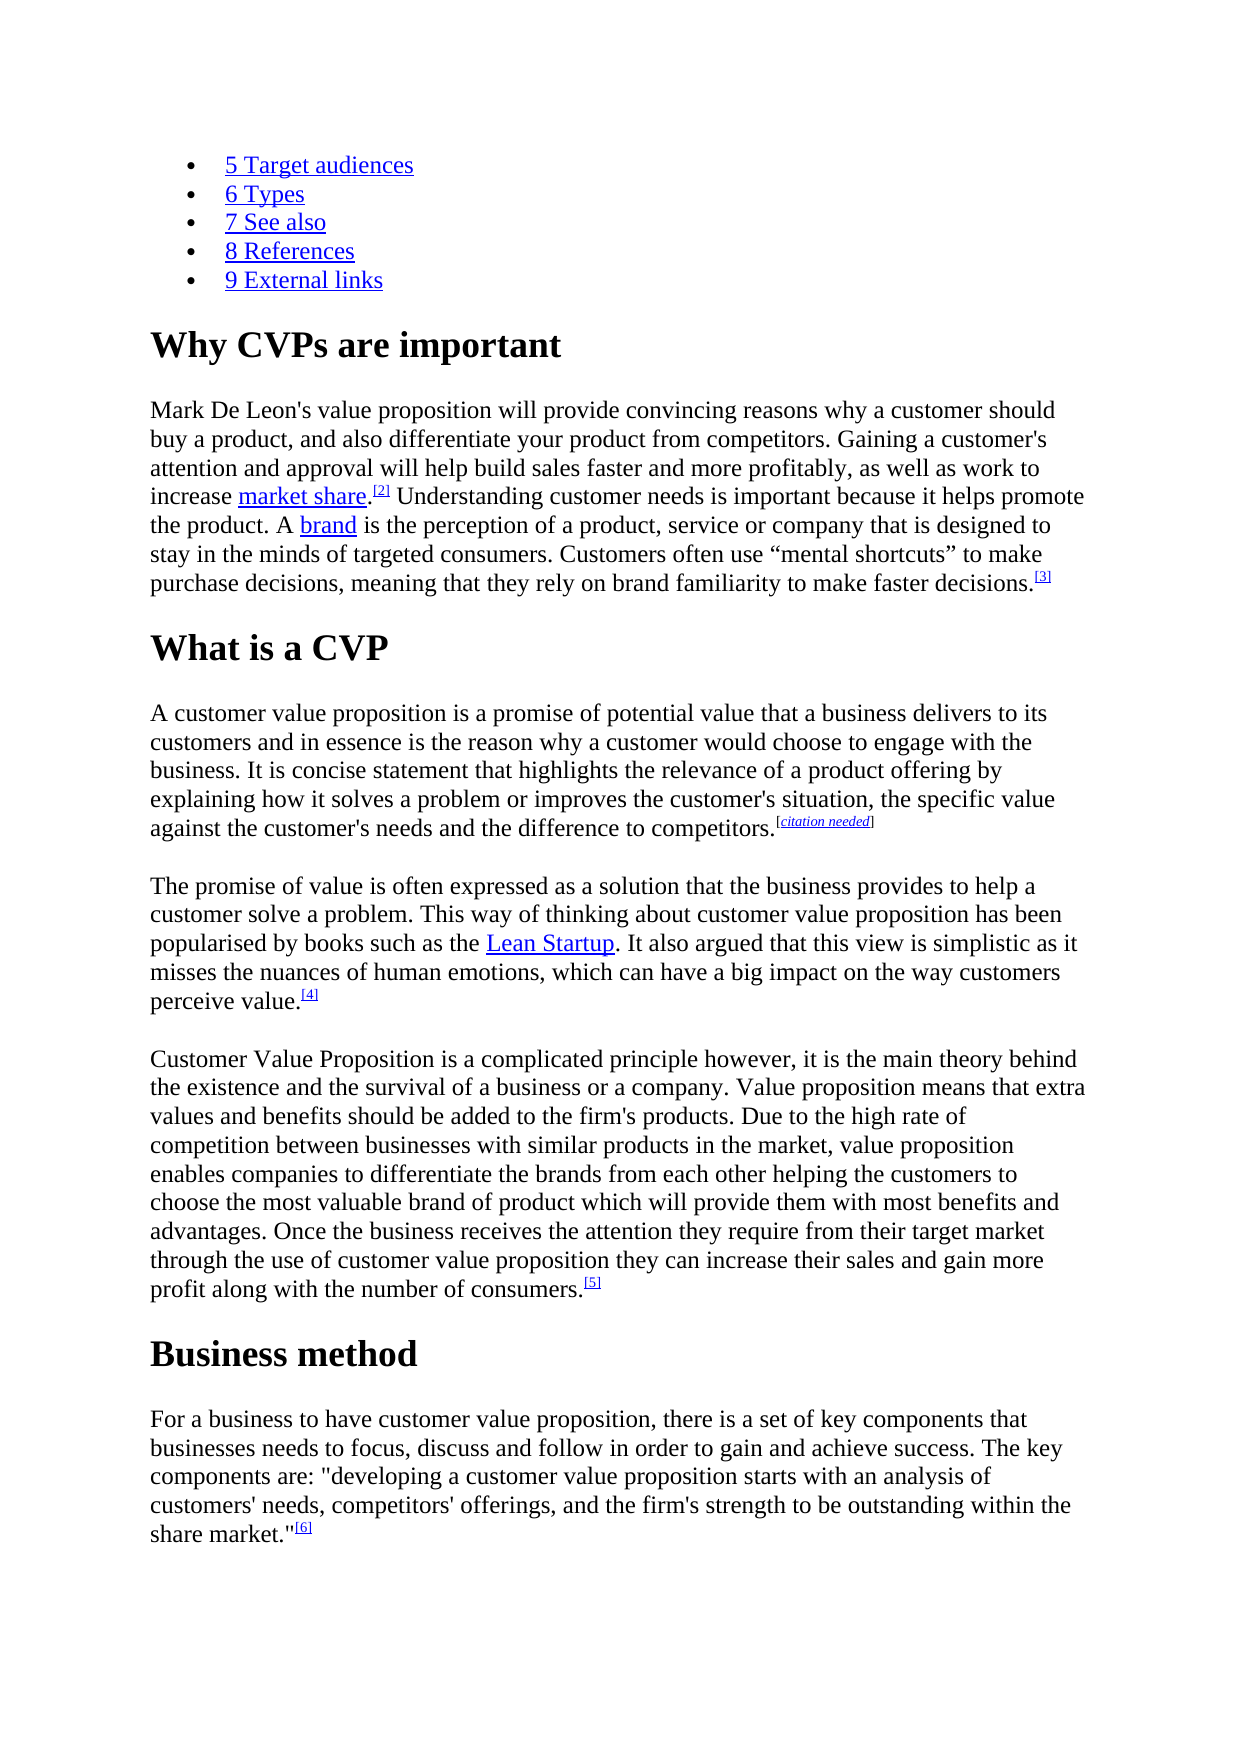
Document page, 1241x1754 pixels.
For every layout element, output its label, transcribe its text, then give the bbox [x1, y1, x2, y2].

list 9 External links [187, 265, 1090, 294]
text Customer Value Proposition is a complicated principle however, it is the main theory behind the existence and the survival of a business or a company. Value proposition means that extra values and benefits should be added to the firm's products. Due to the high rate of competition between businesses with similar products in the market, value proposition enables companies to differentiate the brands from each other helping the customers to choose the most valuable brand of product which will provide them with most benefits and advantages. Once the business receives the attention they require from their target market through the use of customer value proposition they can increase their sales and gain more profit along with the number of consumers.[5] [150, 1044, 1090, 1302]
text Mark De Leon's value proposition will provide convincing reasons why a customer should buy a product, and also differentiate your product from competitors. Gaining a customer's attention and approval will help build sales faster and more profitably, as well as work to increase market share.[2] Understanding customer needs is important because it helps promote the product. A brand is the perception of a product, service or company that is designed to stay in the minds of targeted consumers. Customers often use “mental shortcuts” to make purchase decisions, meaning that they rely on brand familiarity to make faster decisions.[3] [150, 395, 1090, 596]
list 8 References [187, 236, 1090, 265]
text What is a CVP [150, 626, 1090, 669]
text The promise of value is often expressed as a solution that the business provides to help a customer solve a problem. This way of thinking about customer value proposition has been popularised by books such as the Lean Startup. It also argued that this view is simplistic as it misses the nuances of human emotions, which can have a big impact on the way customers perceive value.[4] [150, 871, 1090, 1014]
text A customer value proposition is a promise of potential value that a business delivers to its customers and in essence is the reason why a customer would choose to engage with the business. It is concise statement that highlights the relevance of a product offering by explaining how it solves a problem or improves the customer's situation, the specific value against the customer's needs and the difference to competitors.[citation needed] [150, 698, 1090, 842]
list 6 Types [187, 179, 1090, 207]
text Business method [150, 1332, 1090, 1375]
list 7 See also [187, 207, 1090, 236]
text Why CVPs are important [150, 323, 1090, 366]
list 5 Target audiences [187, 150, 1090, 179]
text For a business to have customer value proposition, there is a set of key components that businesses needs to focus, discuss and follow in order to gain and achieve success. The key components are: "developing a customer value proposition starts with an analysis of customers' needs, competitors' offerings, and the firm's strength to be outstanding within the share market."[6] [150, 1404, 1090, 1548]
